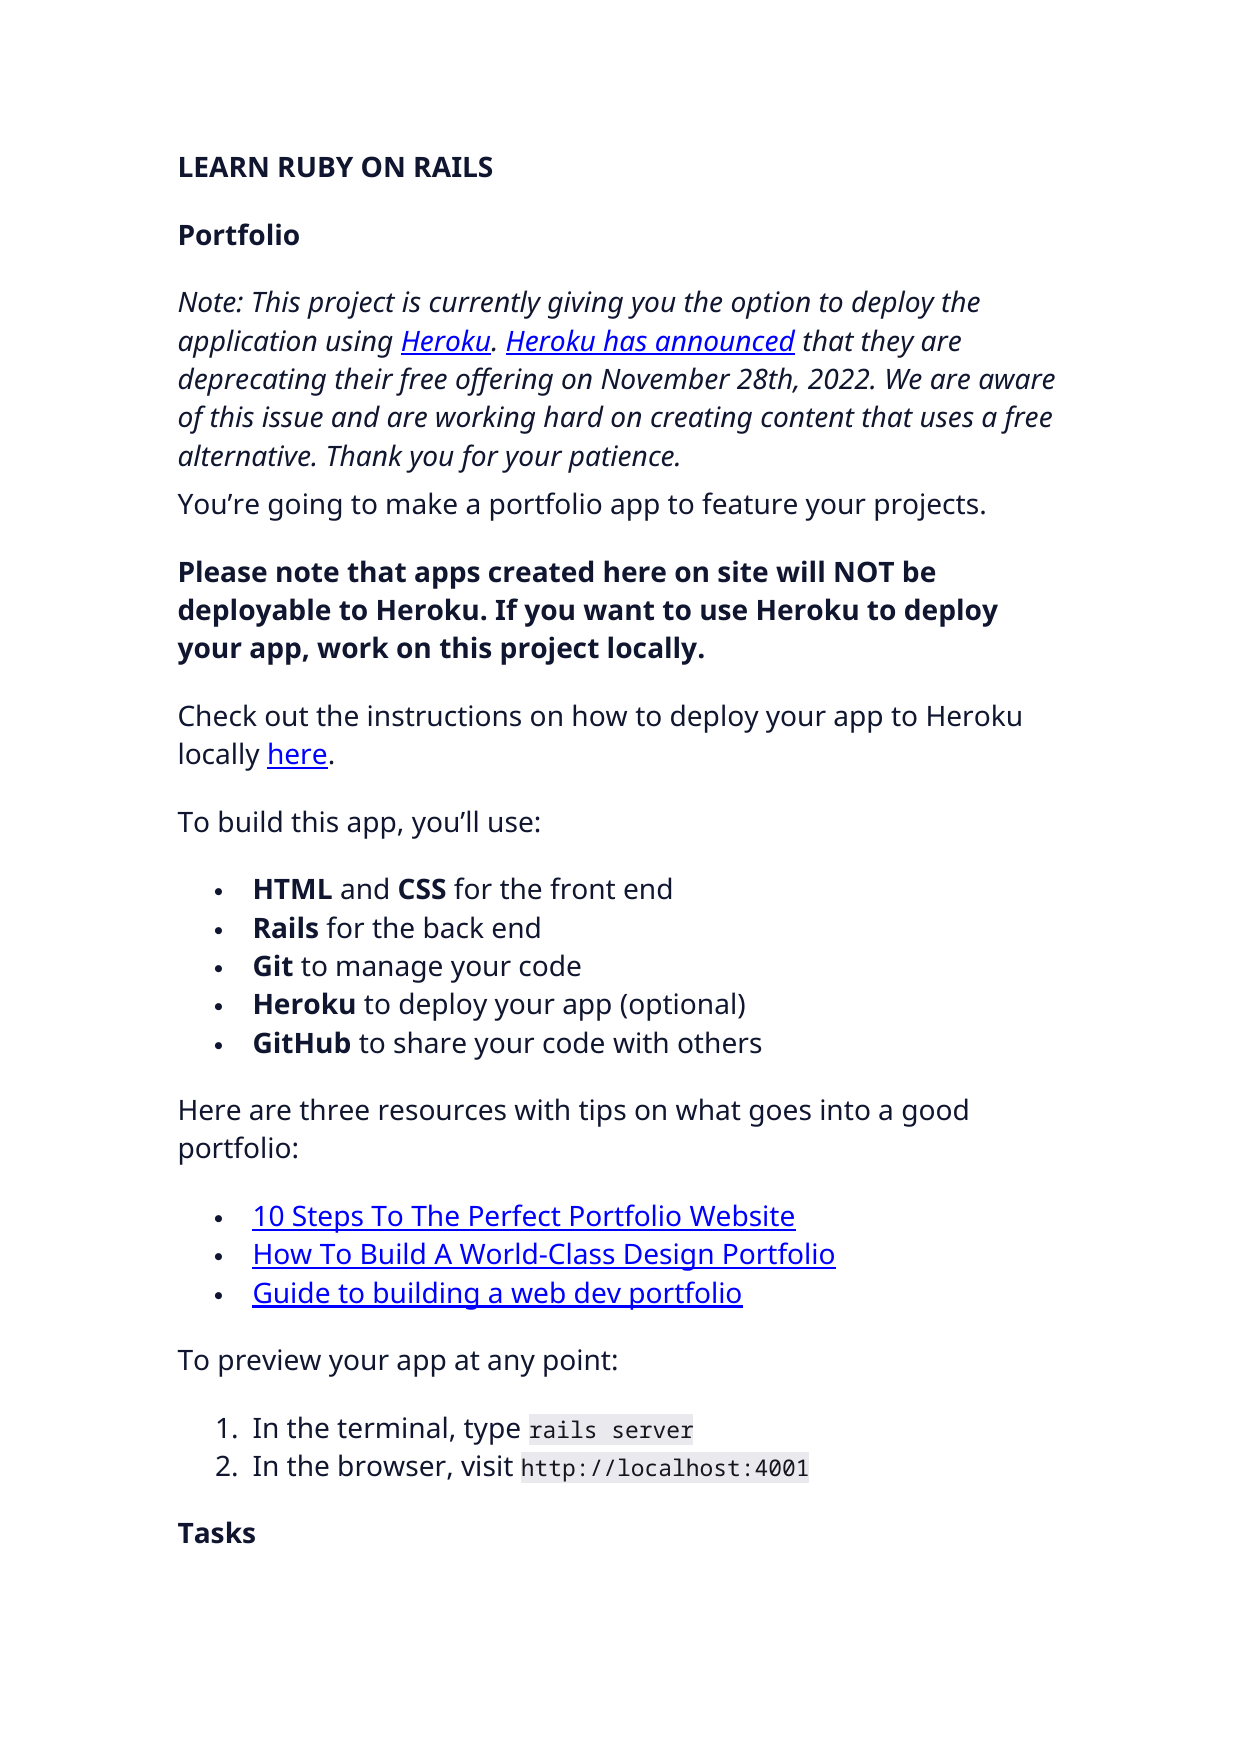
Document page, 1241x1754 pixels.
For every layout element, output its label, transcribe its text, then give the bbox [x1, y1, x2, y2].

list GitHub to share your code with others [215, 1023, 1063, 1061]
list Git to manage your code [215, 946, 1063, 985]
text Note: This project is currently giving you the option to deploy the application using Heroku. Heroku has announced that they are deprecating their free offering on November 28th, 2022. We are aware of this issue and are working hard on creating content that uses a free alternative. Thank you for your patience. [177, 283, 1063, 474]
text Portfolio [177, 215, 1063, 253]
text Here are three resources with tips on what goes into a good portfolio: [177, 1091, 1063, 1167]
text To build this app, you’ll use: [177, 802, 1063, 841]
text Please note that apps created here on site will NOT be deployable to Heroku. If you want to use Heroku to deploy your app, work on this project locally. [177, 552, 1063, 667]
text Check out the instructions on how to deploy your app to Heroku locally here. [177, 696, 1063, 773]
list In the terminal, type rails server [215, 1408, 1063, 1446]
list HTML and CSS for the front end [215, 870, 1063, 908]
list 10 Steps To The Perfect Portfolio Website [215, 1196, 1063, 1235]
text To preview your app at any point: [177, 1341, 1063, 1379]
list How To Build A World-Class Design Portfolio [215, 1235, 1063, 1273]
text Tasks [177, 1514, 1063, 1552]
text LEARN RUBY ON RAILS [177, 148, 1063, 186]
list In the browser, visit http://localhost:4001 [215, 1446, 1063, 1485]
list Rails for the back end [215, 908, 1063, 946]
list Guide to building a web dev portfolio [215, 1273, 1063, 1311]
list Heroku to deploy your app (optional) [215, 985, 1063, 1023]
text You’re going to make a portfolio app to feature your projects. [177, 485, 1063, 523]
